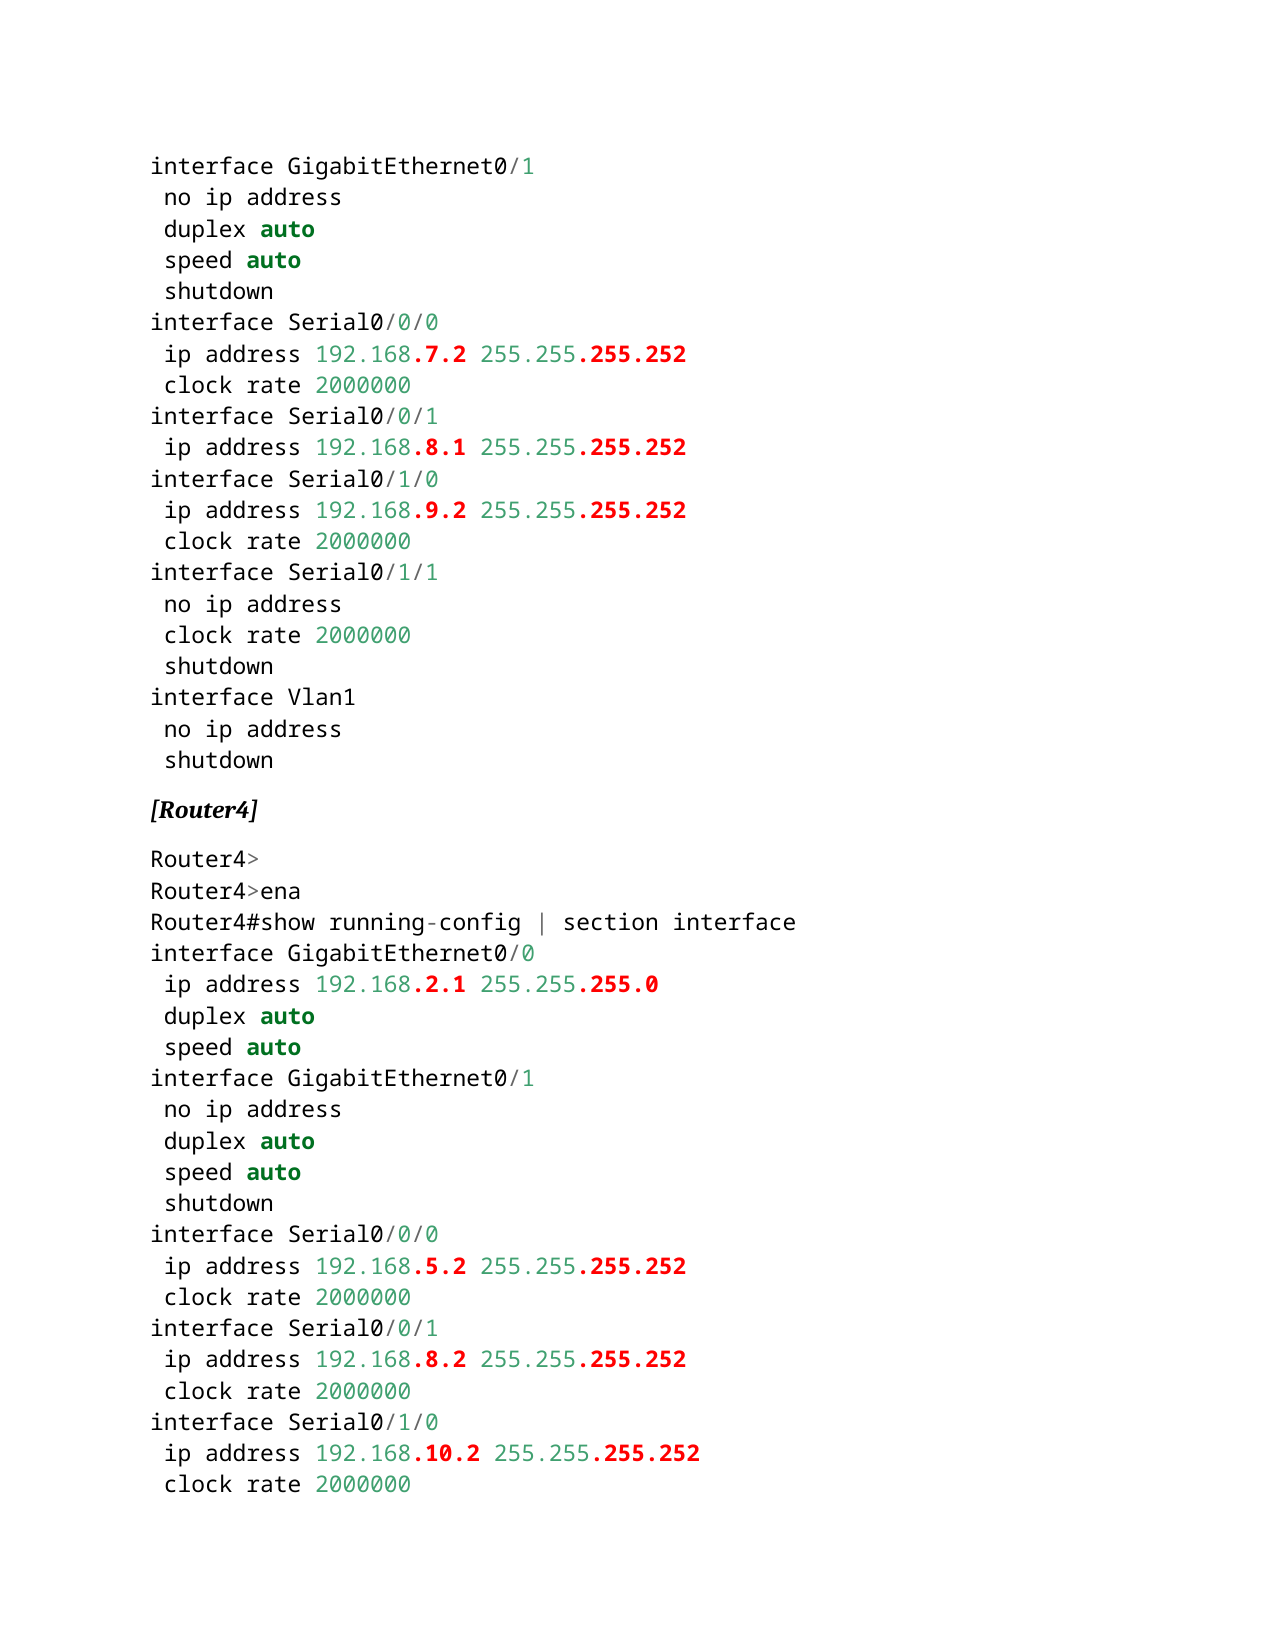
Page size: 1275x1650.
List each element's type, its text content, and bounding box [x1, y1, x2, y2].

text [150, 843, 1125, 1499]
text [Router4] [150, 796, 1125, 824]
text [150, 150, 1125, 775]
